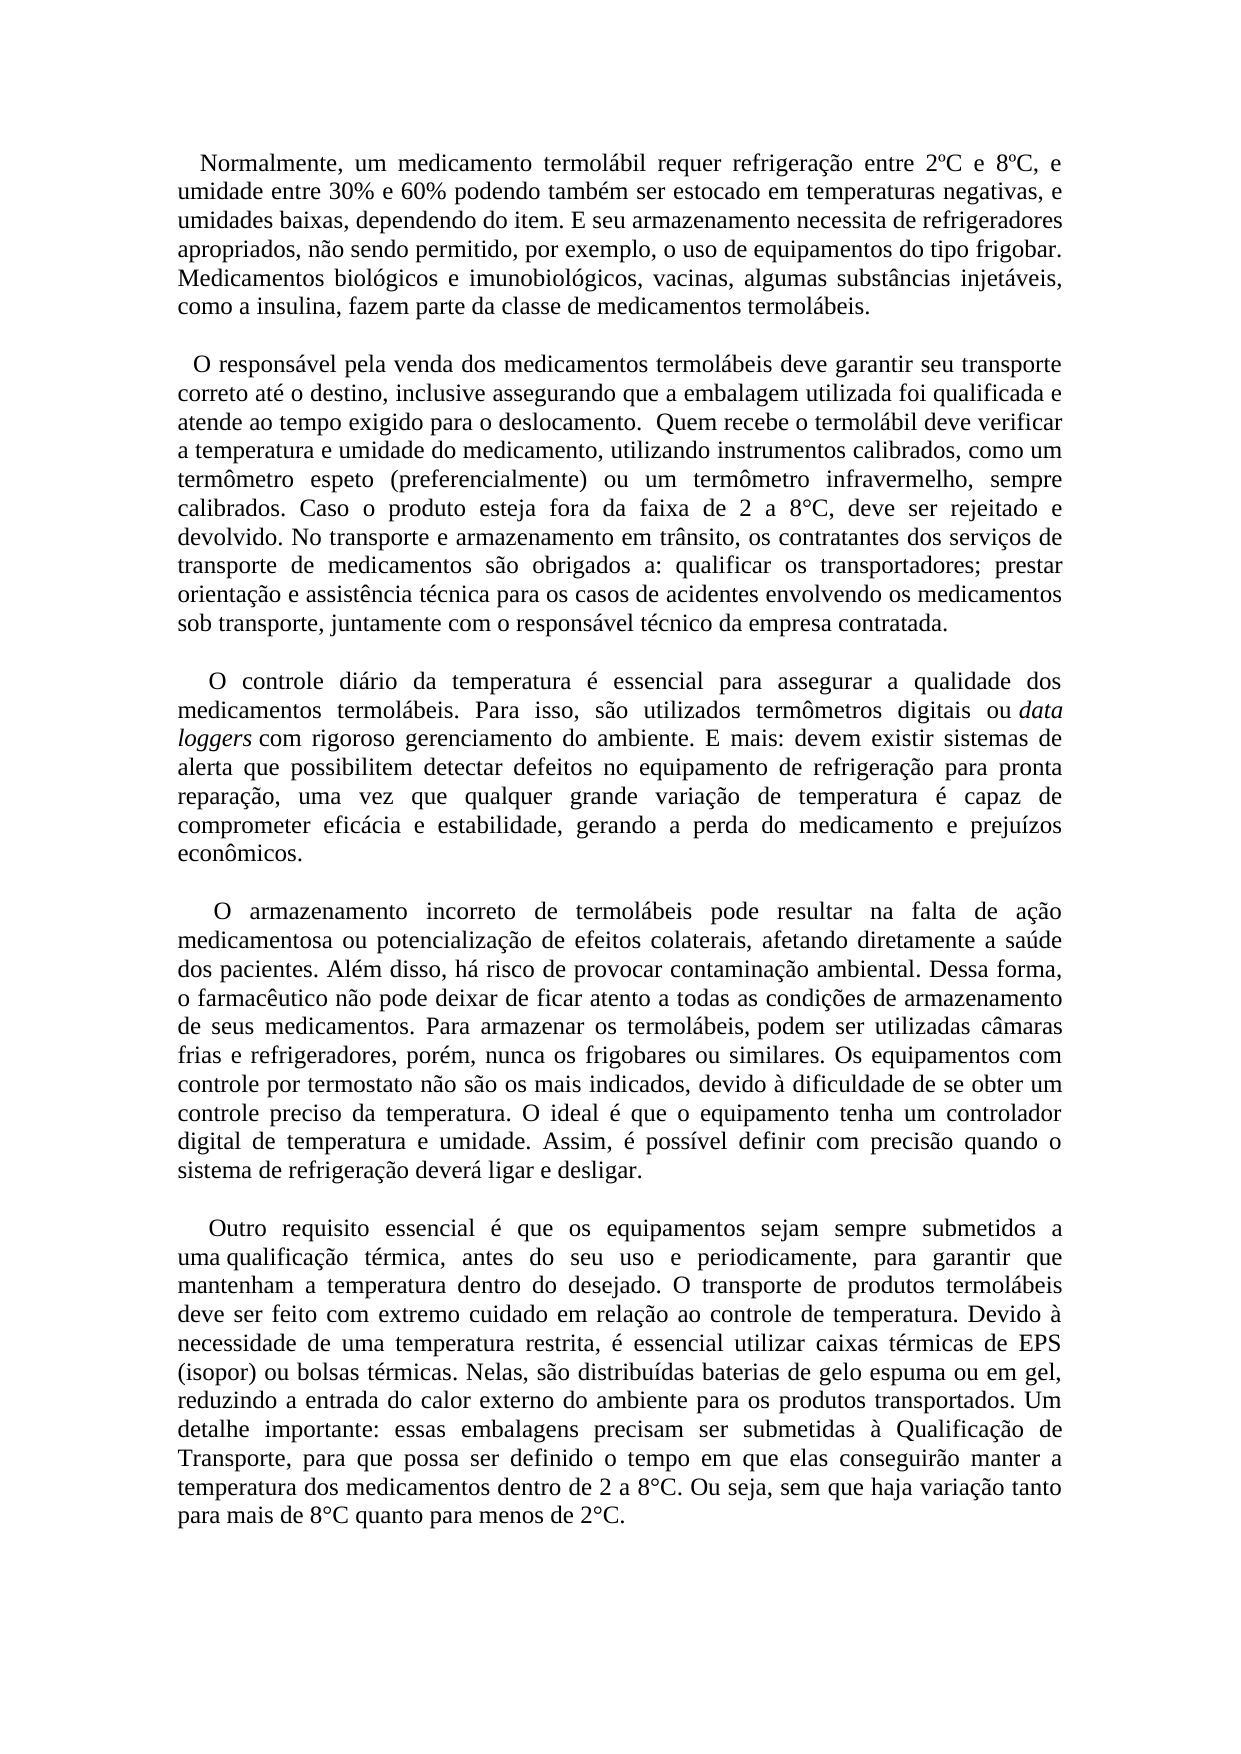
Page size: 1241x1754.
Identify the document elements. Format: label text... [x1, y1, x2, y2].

text O responsável pela venda dos medicamentos termolábeis deve garantir seu transporte correto até o destino, inclusive assegurando que a embalagem utilizada foi qualificada e atende ao tempo exigido para o deslocamento. Quem recebe o termolábil deve verificar a temperatura e umidade do medicamento, utilizando instrumentos calibrados, como um termômetro espeto (preferencialmente) ou um termômetro infravermelho, sempre calibrados. Caso o produto esteja fora da faixa de 2 a 8°C, deve ser rejeitado e devolvido. No transporte e armazenamento em trânsito, os contratantes dos serviços de transporte de medicamentos são obrigados a: qualificar os transportadores; prestar orientação e assistência técnica para os casos de acidentes envolvendo os medicamentos sob transporte, juntamente com o responsável técnico da empresa contratada. [177, 349, 1063, 637]
text O controle diário da temperatura é essencial para assegurar a qualidade dos medicamentos termolábeis. Para isso, são utilizados termômetros digitais ou data loggers com rigoroso gerenciamento do ambiente. E mais: devem existir sistemas de alerta que possibilitem detectar defeitos no equipamento de refrigeração para pronta reparação, uma vez que qualquer grande variação de temperatura é capaz de comprometer eficácia e estabilidade, gerando a perda do medicamento e prejuízos econômicos. [177, 666, 1063, 867]
text Outro requisito essencial é que os equipamentos sejam sempre submetidos a uma qualificação térmica, antes do seu uso e periodicamente, para garantir que mantenham a temperatura dentro do desejado. O transporte de produtos termolábeis deve ser feito com extremo cuidado em relação ao controle de temperatura. Devido à necessidade de uma temperatura restrita, é essencial utilizar caixas térmicas de EPS (isopor) ou bolsas térmicas. Nelas, são distribuídas baterias de gelo espuma ou em gel, reduzindo a entrada do calor externo do ambiente para os produtos transportados. Um detalhe importante: essas embalagens precisam ser submetidas à Qualificação de Transporte, para que possa ser definido o tempo em que elas conseguirão manter a temperatura dos medicamentos dentro de 2 a 8°C. Ou seja, sem que haja variação tanto para mais de 8°C quanto para menos de 2°C. [177, 1213, 1063, 1529]
text Normalmente, um medicamento termolábil requer refrigeração entre 2ºC e 8ºC, e umidade entre 30% e 60% podendo também ser estocado em temperaturas negativas, e umidades baixas, dependendo do item. E seu armazenamento necessita de refrigeradores apropriados, não sendo permitido, por exemplo, o uso de equipamentos do tipo frigobar. Medicamentos biológicos e imunobiológicos, vacinas, algumas substâncias injetáveis, como a insulina, fazem parte da classe de medicamentos termolábeis. [177, 148, 1063, 320]
text O armazenamento incorreto de termolábeis pode resultar na falta de ação medicamentosa ou potencialização de efeitos colaterais, afetando diretamente a saúde dos pacientes. Além disso, há risco de provocar contaminação ambiental. Dessa forma, o farmacêutico não pode deixar de ficar atento a todas as condições de armazenamento de seus medicamentos. Para armazenar os termolábeis, podem ser utilizadas câmaras frias e refrigeradores, porém, nunca os frigobares ou similares. Os equipamentos com controle por termostato não são os mais indicados, devido à dificuldade de se obter um controle preciso da temperatura. O ideal é que o equipamento tenha um controlador digital de temperatura e umidade. Assim, é possível definir com precisão quando o sistema de refrigeração deverá ligar e desligar. [177, 896, 1063, 1184]
